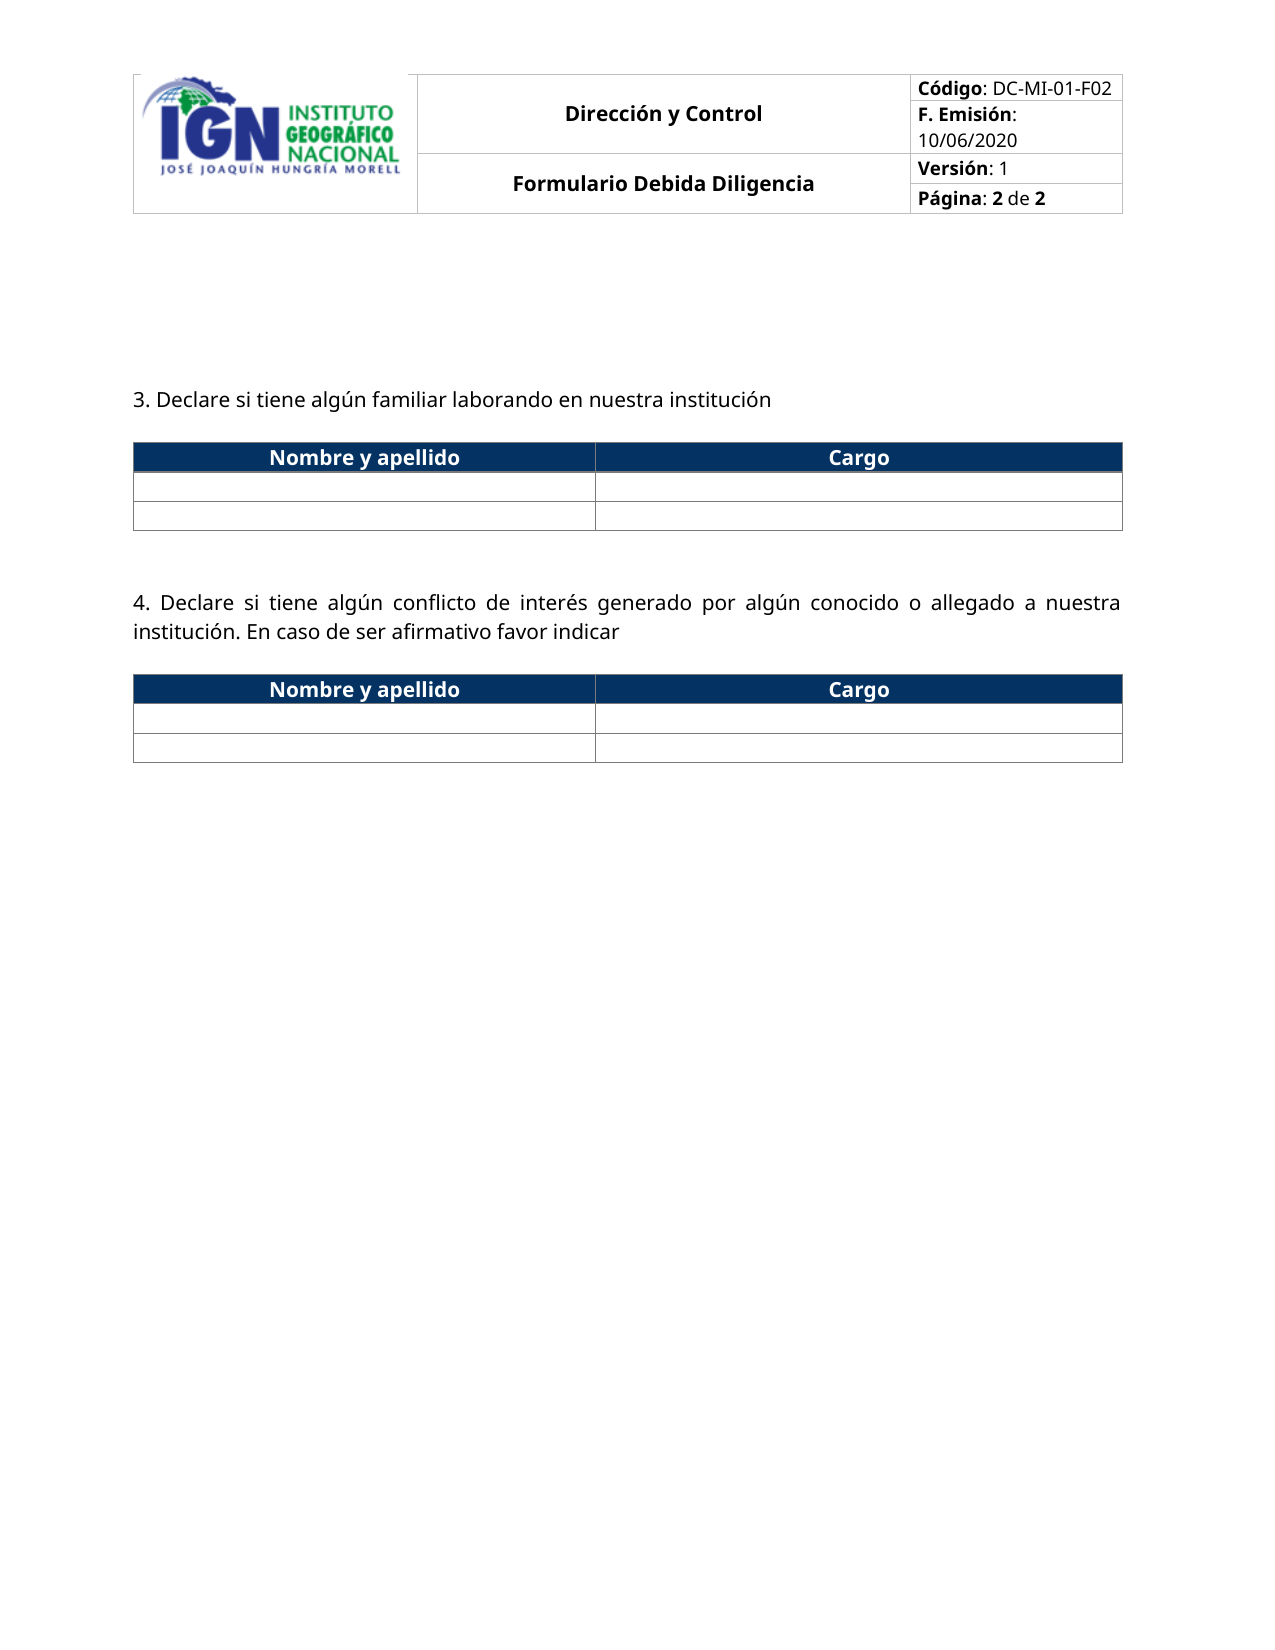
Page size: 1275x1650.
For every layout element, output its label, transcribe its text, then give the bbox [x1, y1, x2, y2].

text 3. Declare si tiene algún familiar laborando en nuestra institución [133, 385, 1122, 413]
table_cell [596, 734, 1122, 762]
table_cell [596, 502, 1122, 530]
table_cell [134, 473, 595, 501]
table_cell [596, 704, 1122, 733]
table_header Cargo [596, 443, 1122, 471]
table_cell [134, 704, 595, 733]
table_cell [596, 473, 1122, 501]
picture [140, 74, 408, 181]
table_header Cargo [596, 675, 1122, 703]
table_header Nombre y apellido [134, 675, 595, 703]
table_header Nombre y apellido [134, 443, 595, 471]
text 4. Declare si tiene algún conflicto de interés generado por algún conocido o allegado a nuestra institución. En caso de ser afirmativo favor indicar [133, 588, 1122, 645]
table_cell [134, 734, 595, 762]
table_cell [134, 502, 595, 530]
